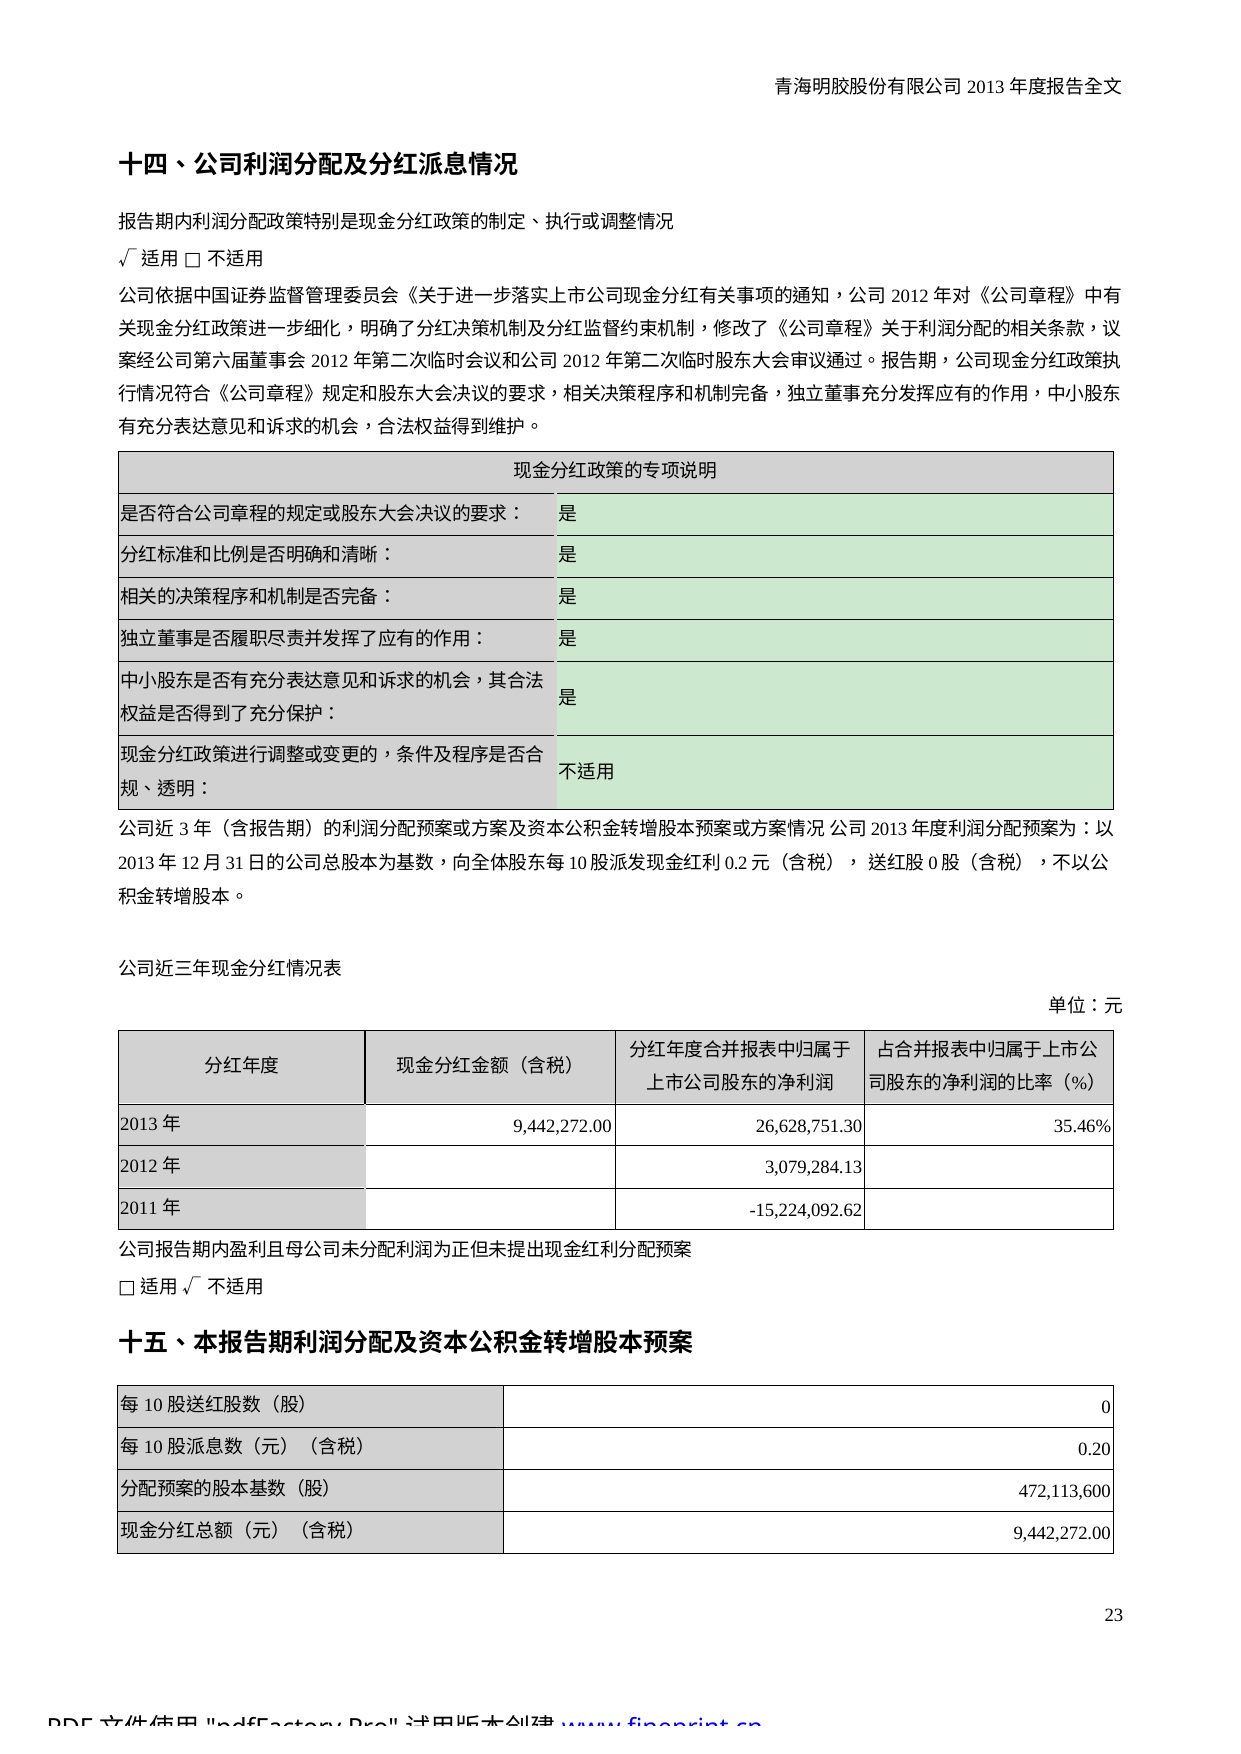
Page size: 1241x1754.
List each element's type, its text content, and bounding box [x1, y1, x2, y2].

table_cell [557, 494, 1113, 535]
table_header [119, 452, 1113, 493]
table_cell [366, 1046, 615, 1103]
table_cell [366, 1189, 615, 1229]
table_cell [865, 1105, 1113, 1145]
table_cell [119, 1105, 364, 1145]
text □ 适用 √ 不适用 [118, 1274, 1123, 1299]
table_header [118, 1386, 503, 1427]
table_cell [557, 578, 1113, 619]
text 公司近三年现金分红情况表 [118, 955, 1123, 981]
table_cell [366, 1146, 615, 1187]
text 23 [27, 1604, 1123, 1625]
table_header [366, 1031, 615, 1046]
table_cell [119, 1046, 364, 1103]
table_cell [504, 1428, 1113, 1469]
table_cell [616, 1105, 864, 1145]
text √ 适用 □ 不适用 [118, 246, 1138, 271]
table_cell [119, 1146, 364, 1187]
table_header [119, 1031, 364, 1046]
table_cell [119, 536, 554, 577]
subtitle 十四、公司利润分配及分红派息情况 [118, 143, 1138, 181]
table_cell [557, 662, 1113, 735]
text 公司近 3 年（含报告期）的利润分配预案或方案及资本公积金转增股本预案或方案情况 公司2013年度利润分配预案为：以2013年12月31日的公司总股本为基数，向全体股东每10股派发现金红利0.2元（含税）， 送红股0股（含税），不以公积金转增股本。 [118, 816, 1123, 909]
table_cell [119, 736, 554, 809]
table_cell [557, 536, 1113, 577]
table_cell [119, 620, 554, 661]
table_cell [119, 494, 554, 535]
text 报告期内利润分配政策特别是现金分红政策的制定、执行或调整情况 [118, 208, 1138, 234]
text 公司报告期内盈利且母公司未分配利润为正但未提出现金红利分配预案 [118, 1236, 1123, 1261]
text 单位：元 [27, 993, 1123, 1018]
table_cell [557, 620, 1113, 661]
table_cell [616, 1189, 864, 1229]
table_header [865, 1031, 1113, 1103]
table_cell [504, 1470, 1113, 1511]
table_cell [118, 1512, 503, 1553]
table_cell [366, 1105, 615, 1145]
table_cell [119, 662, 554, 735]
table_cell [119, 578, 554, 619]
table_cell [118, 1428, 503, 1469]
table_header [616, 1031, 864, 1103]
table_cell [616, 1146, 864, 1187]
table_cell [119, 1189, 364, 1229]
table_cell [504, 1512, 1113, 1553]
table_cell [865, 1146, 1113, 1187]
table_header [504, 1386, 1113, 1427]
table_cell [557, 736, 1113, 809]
text 公司依据中国证券监督管理委员会《关于进一步落实上市公司现金分红有关事项的通知，公司 2012 年对《公司章程》中有 关现金分红政策进一步细化，明确了分红决策机制及分红监督约束机制，修改了《公司章程》关于利润分配的相关条款，议 案经公司第六届董事会 2012 年第二次临时会议和公司 2012 年第二次临时股东大会审议通过。报告期，公司现金分红政策执 行情况符合《公司章程》规定和股东大会决议的要求，相关决策程序和机制完备，独立董事充分发挥应有的作用，中小股东 有充分表达意见和诉求的机会，合法权益得到维护。 [118, 283, 1123, 438]
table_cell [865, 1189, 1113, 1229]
subtitle 十五、本报告期利润分配及资本公积金转增股本预案 [118, 1325, 1123, 1359]
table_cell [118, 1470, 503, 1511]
